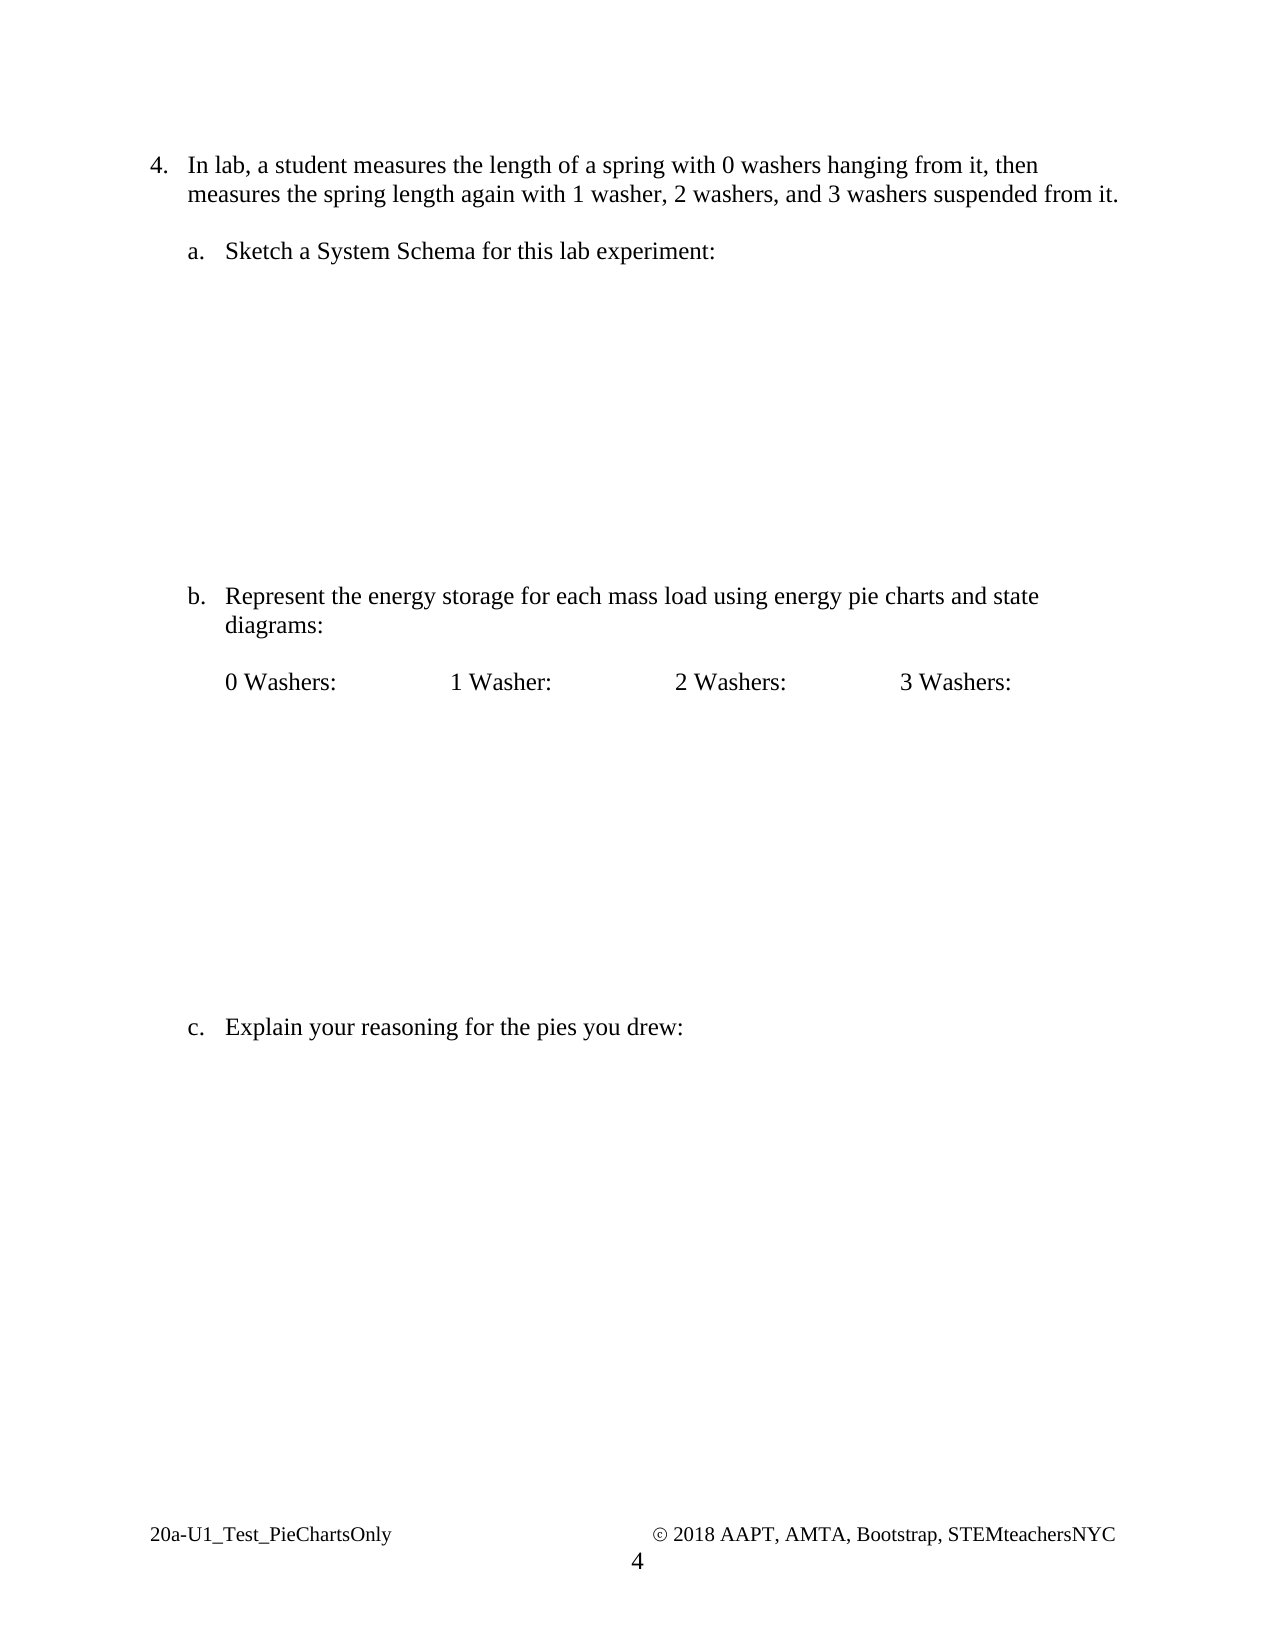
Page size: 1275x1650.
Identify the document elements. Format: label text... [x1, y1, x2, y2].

list In lab, a student measures the length of a spring with 0 washers hanging from it, then measures the spring length again with 1 washer, 2 washers, and 3 washers suspended from it. [150, 150, 1125, 207]
list Explain your reasoning for the pies you drew: [187, 1012, 1125, 1041]
list 0 Washers: 1 Washer: 2 Washers: 3 Washers: [225, 667, 1125, 696]
list Represent the energy storage for each mass load using energy pie charts and state diagrams: [187, 581, 1125, 639]
list Sketch a System Schema for this lab experiment: [187, 236, 1125, 265]
